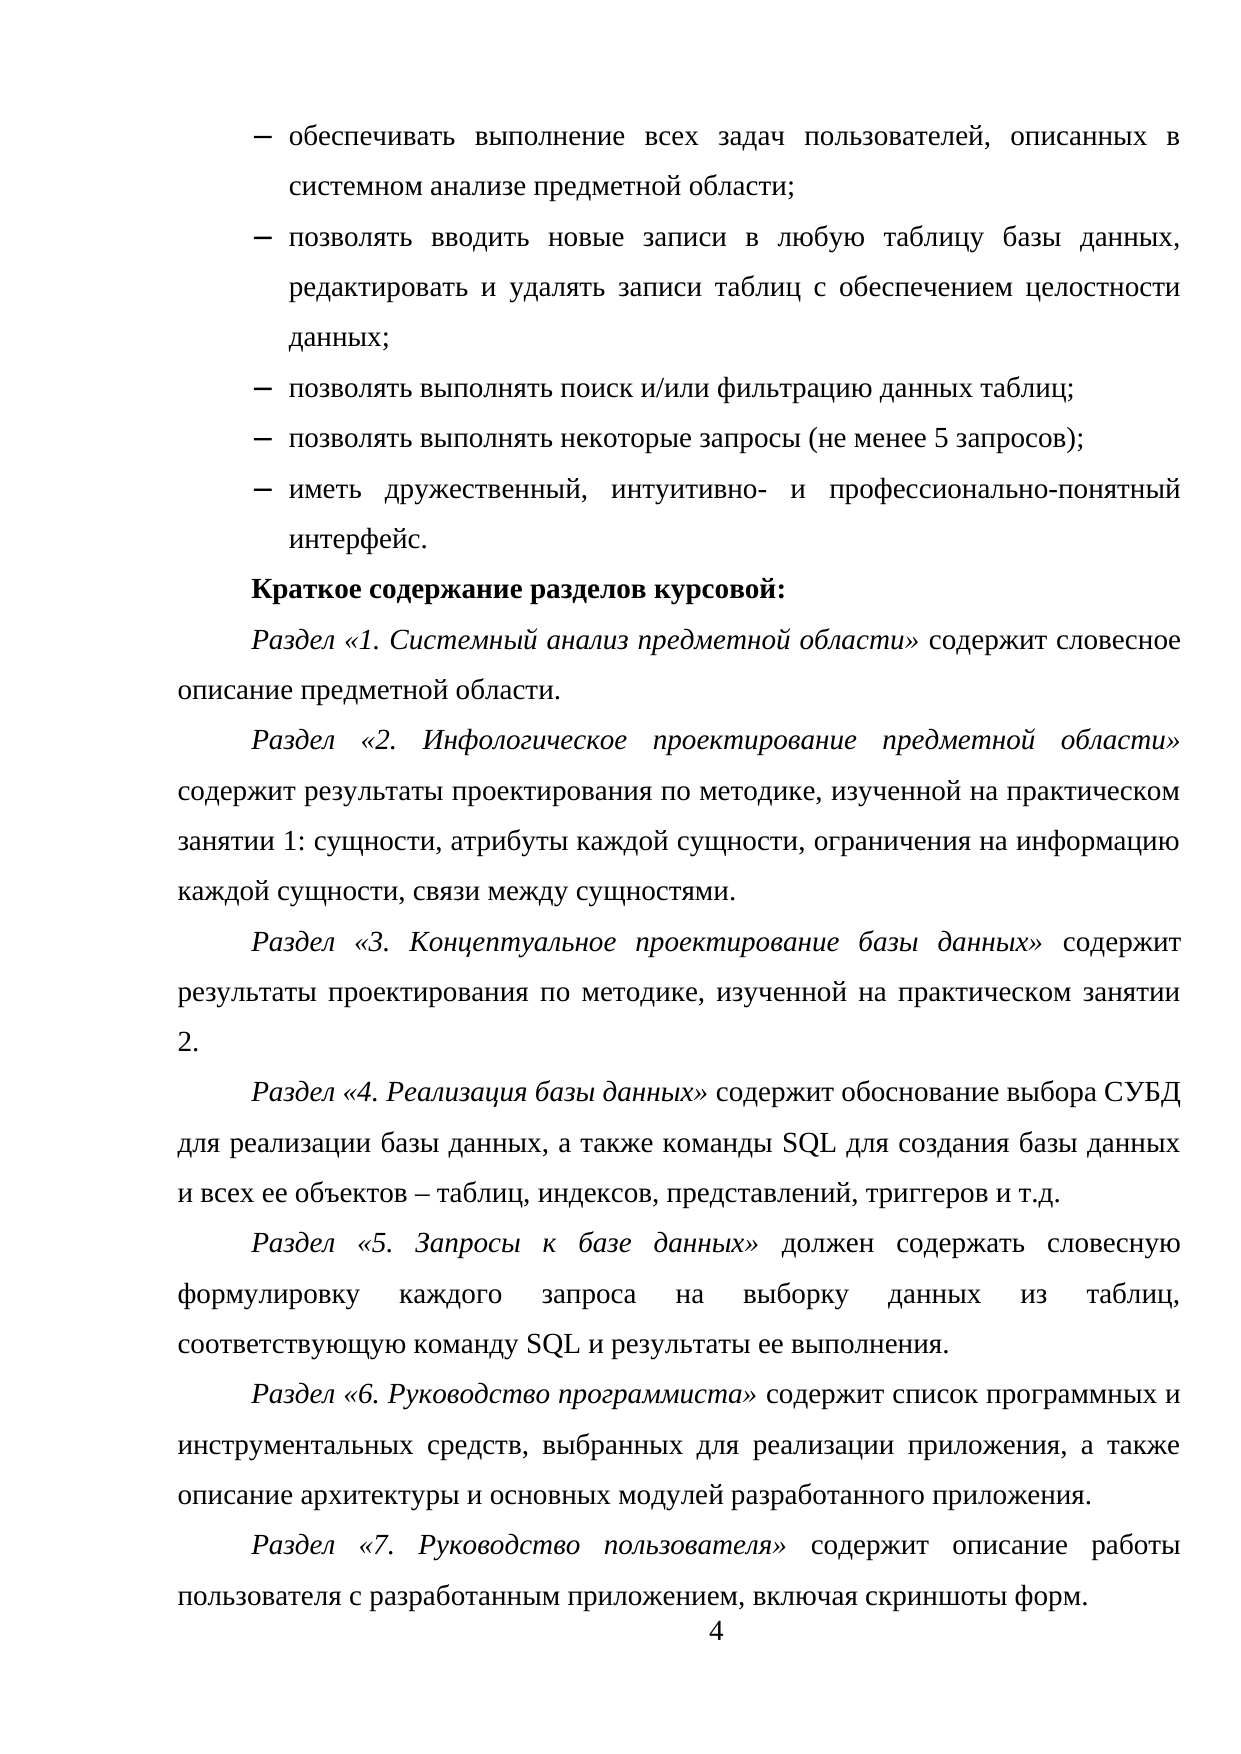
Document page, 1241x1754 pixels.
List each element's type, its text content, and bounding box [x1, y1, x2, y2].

list иметь дружественный, интуитивно- и профессионально-понятный интерфейс. [251, 471, 1181, 555]
text Раздел «5. Запросы к базе данных» должен содержать словесную формулировку каждого запроса на выборку данных из таблиц, соответствующую команду SQL и результаты ее выполнения. [177, 1226, 1181, 1360]
text Раздел «4. Реализация базы данных» содержит обоснование выбора СУБД для реализации базы данных, а также команды SQL для создания базы данных и всех ее объектов – таблиц, индексов, представлений, триггеров и т.д. [177, 1074, 1181, 1209]
list позволять выполнять некоторые запросы (не менее 5 запросов); [251, 420, 1181, 454]
text Раздел «2. Инфологическое проектирование предметной области» содержит результаты проектирования по методике, изученной на практическом занятии 1: сущности, атрибуты каждой сущности, ограничения на информацию каждой сущности, связи между сущностями. [177, 722, 1181, 907]
text Раздел «7. Руководство пользователя» содержит описание работы пользователя с разработанным приложением, включая скриншоты форм. [177, 1527, 1181, 1611]
list позволять выполнять поиск и/или фильтрацию данных таблиц; [251, 370, 1181, 403]
text Раздел «1. Системный анализ предметной области» содержит словесное описание предметной области. [177, 622, 1181, 706]
text Раздел «6. Руководство программиста» содержит список программных и инструментальных средств, выбранных для реализации приложения, а также описание архитектуры и основных модулей разработанного приложения. [177, 1376, 1181, 1511]
text Раздел «3. Концептуальное проектирование базы данных» содержит результаты проектирования по методике, изученной на практическом занятии 2. [177, 924, 1181, 1058]
list позволять вводить новые записи в любую таблицу базы данных, редактировать и удалять записи таблиц с обеспечением целостности данных; [251, 219, 1181, 353]
list обеспечивать выполнение всех задач пользователей, описанных в системном анализе предметной области; [251, 118, 1181, 202]
text Краткое содержание разделов курсовой: [177, 571, 1181, 605]
